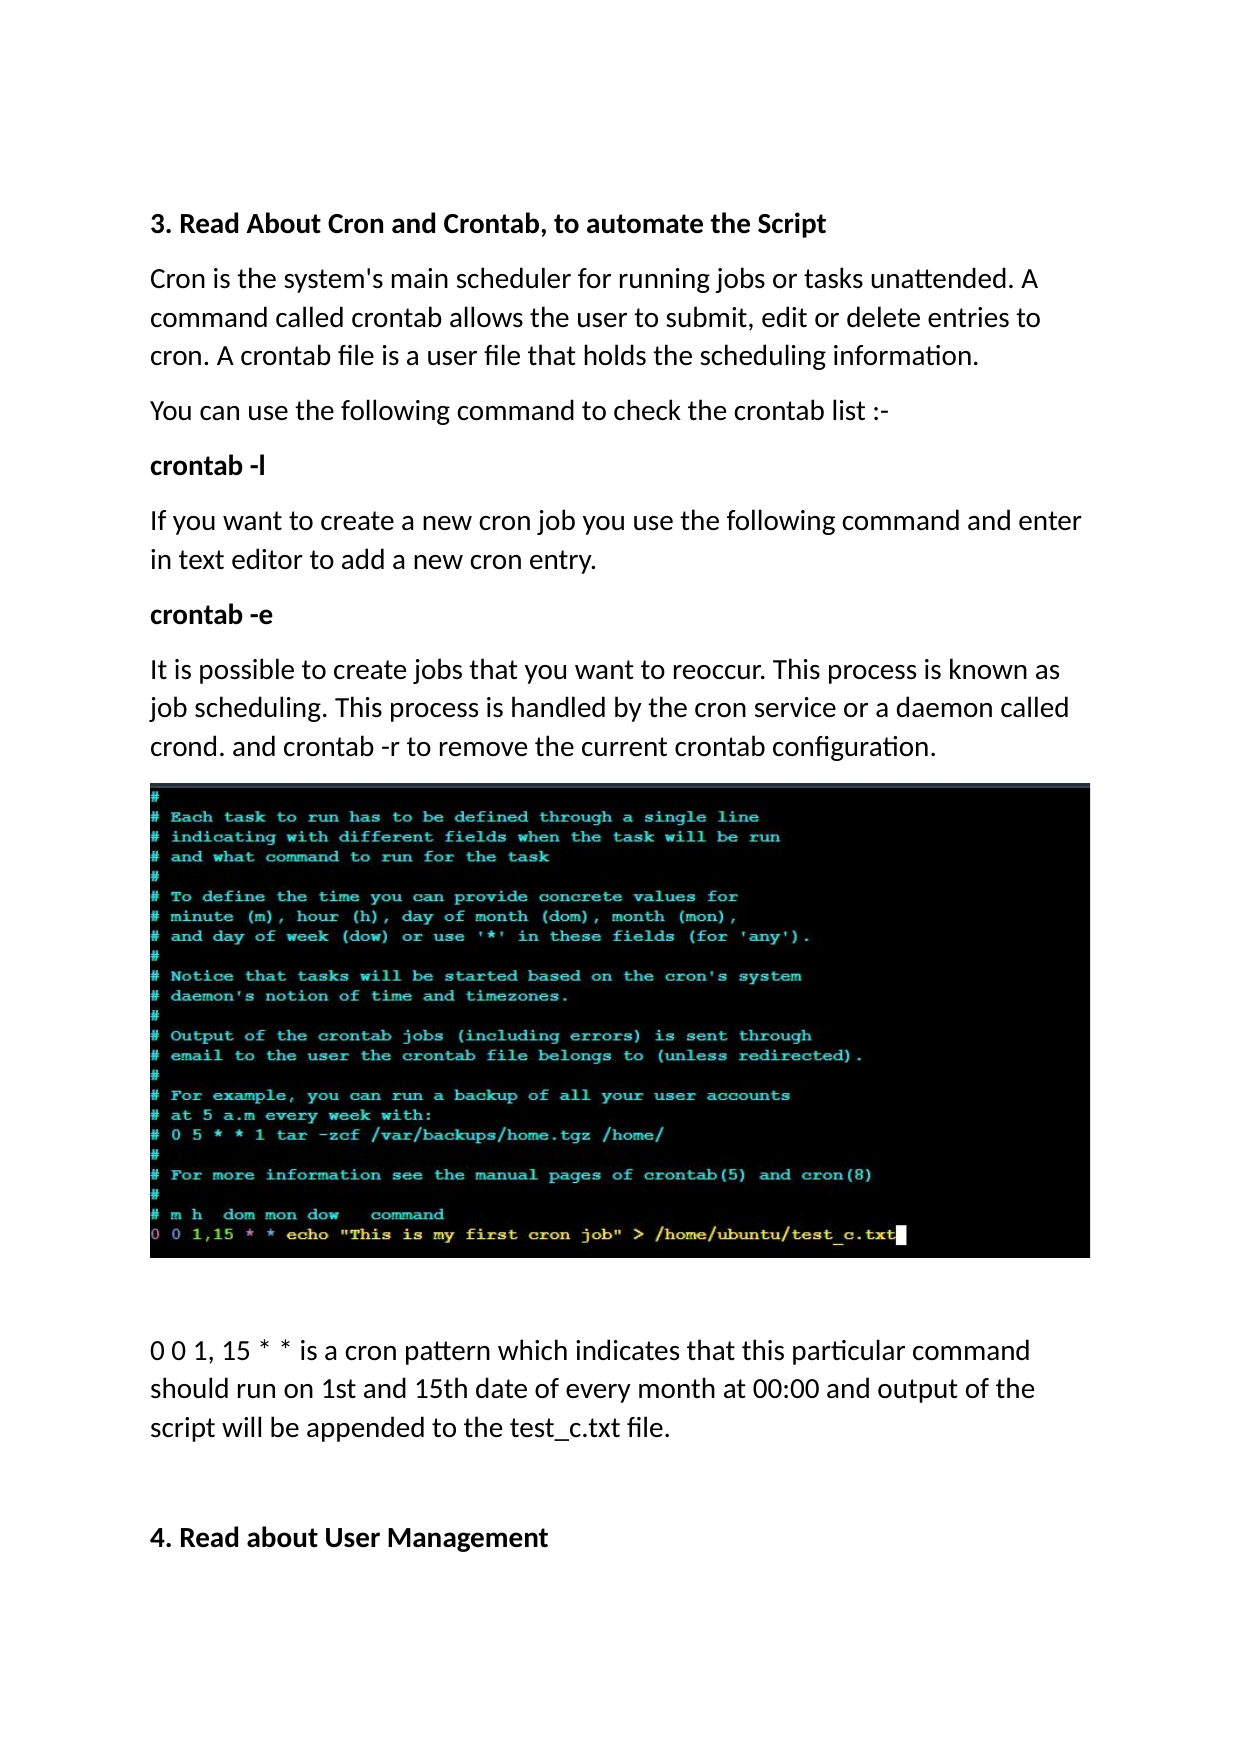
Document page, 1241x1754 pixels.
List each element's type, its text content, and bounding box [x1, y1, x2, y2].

text Cron is the system's main scheduler for running jobs or tasks unattended. A command called crontab allows the user to submit, edit or delete entries to cron. A crontab file is a user file that holds the scheduling information. [150, 260, 1090, 373]
text If you want to create a new cron job you use the following command and enter in text editor to add a new cron entry. [150, 502, 1090, 576]
text 3. Read About Cron and Crontab, to automate the Script [150, 205, 1090, 241]
text You can use the following command to check the crontab list :- [150, 392, 1090, 428]
text crontab -l [150, 447, 1090, 483]
text crontab -e [150, 596, 1090, 632]
picture [150, 783, 1091, 1258]
text 0 0 1, 15 * * is a cron pattern which indicates that this particular command should run on 1st and 15th date of every month at 00:00 and output of the script will be appended to the test_c.txt file. [150, 1332, 1090, 1444]
text It is possible to create jobs that you want to reoccur. This process is known as job scheduling. This process is handled by the cron service or a daemon called crond. and crontab -r to remove the current crontab configuration. [150, 651, 1090, 763]
text 4. Read about User Management [150, 1519, 1090, 1554]
